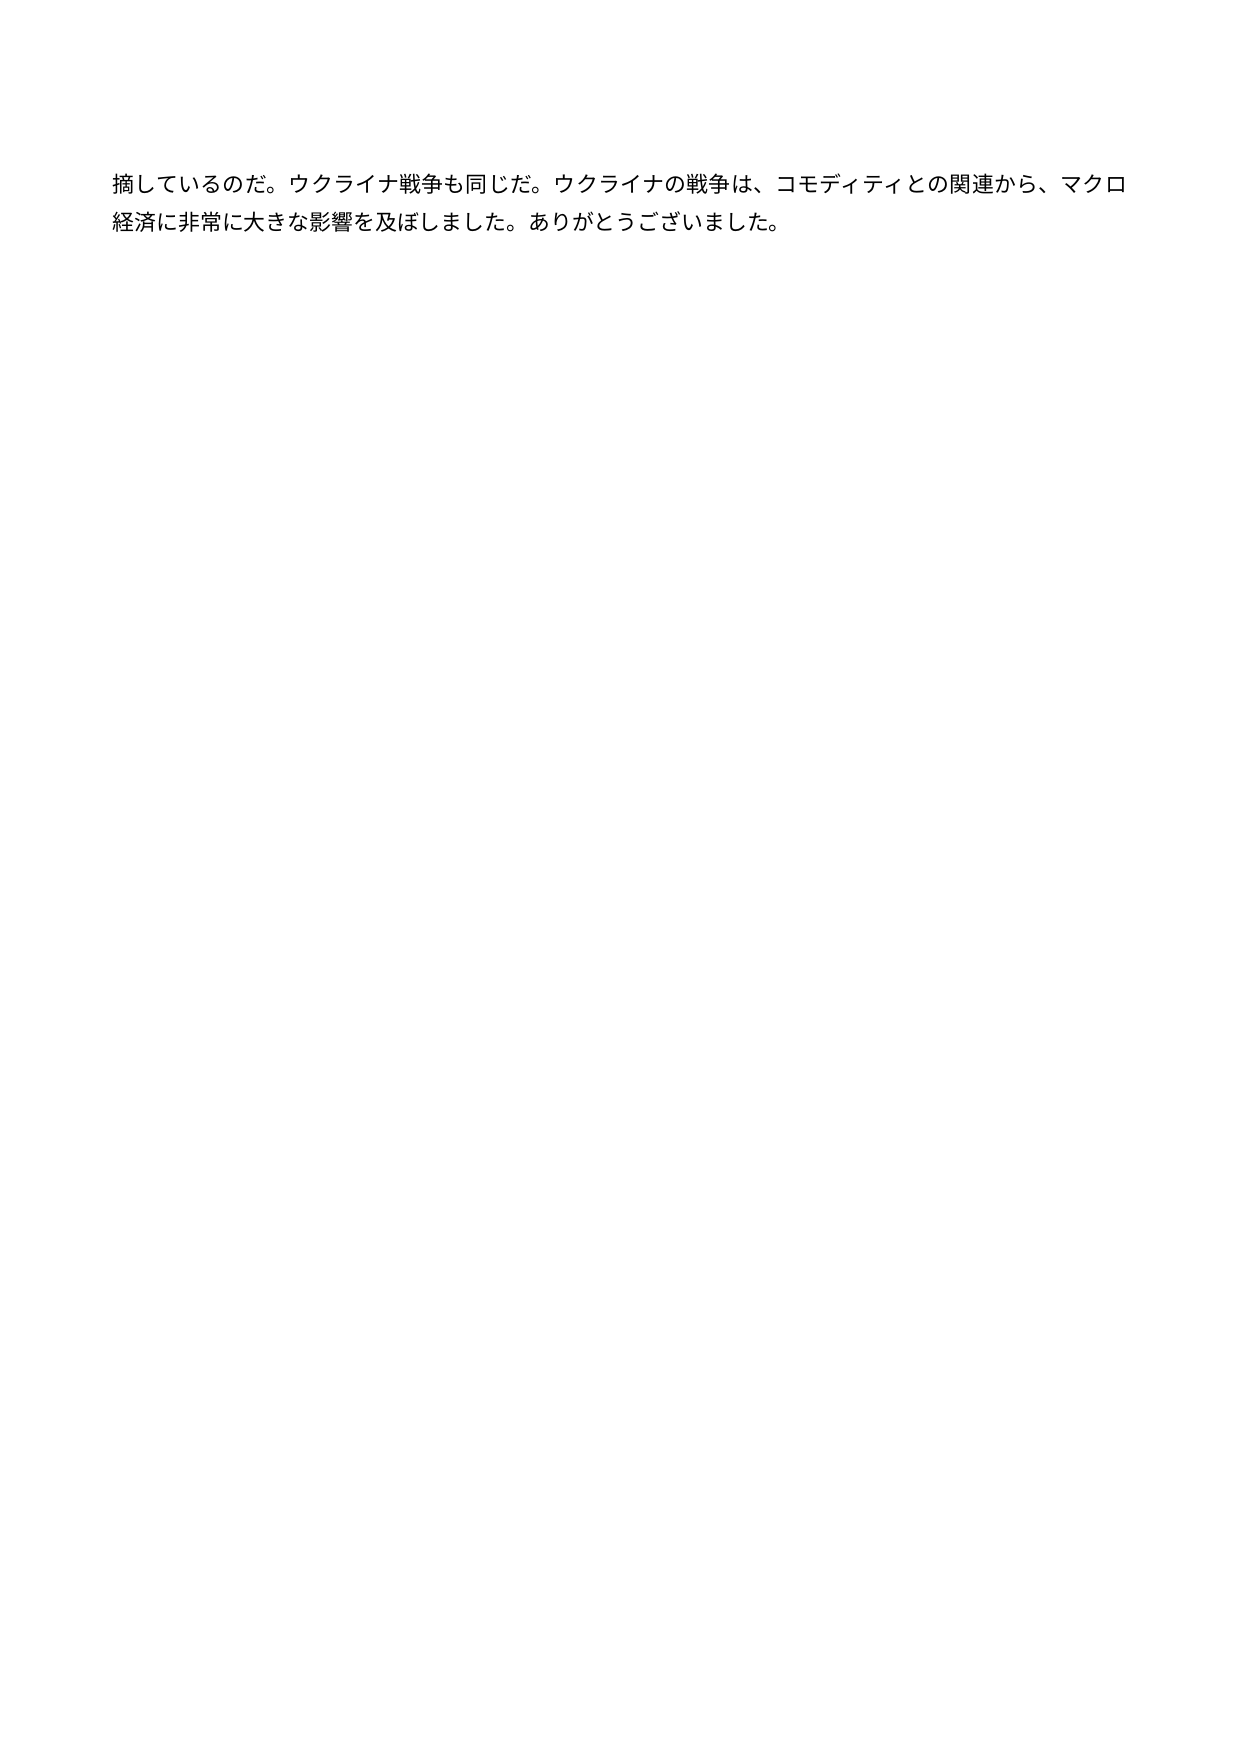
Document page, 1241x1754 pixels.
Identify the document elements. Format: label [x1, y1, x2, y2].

text [112, 164, 1128, 239]
